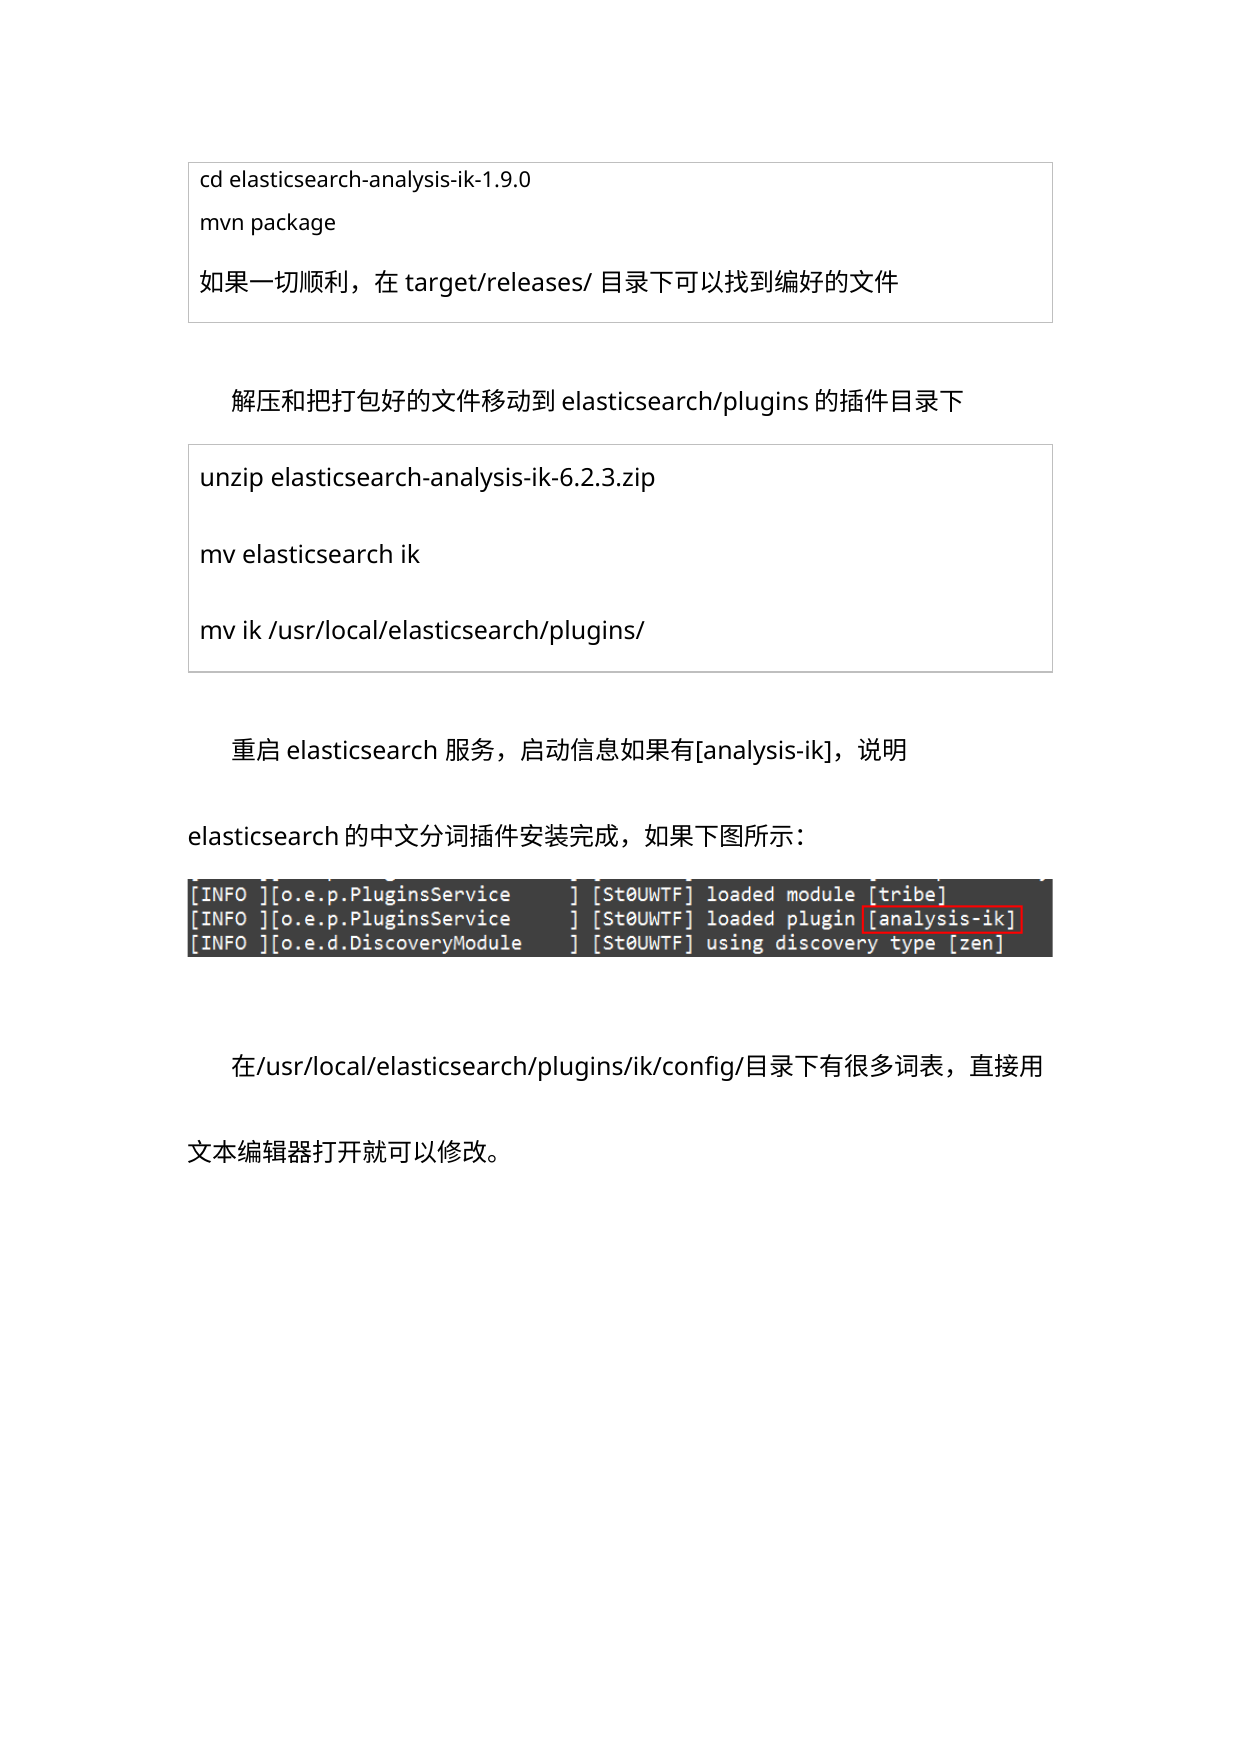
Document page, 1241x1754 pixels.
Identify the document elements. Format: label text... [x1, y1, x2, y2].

text 解压和把打包好的文件移动到elasticsearch/plugins的插件目录下 [187, 367, 1053, 432]
text 重启elasticsearch 服务，启动信息如果有[analysis-ik]，说明elasticsearch的中文分词插件安装完成，如果下图所示： [187, 716, 1053, 867]
text 在/usr/local/elasticsearch/plugins/ik/config/目录下有很多词表，直接用文本编辑器打开就可以修改。 [187, 1032, 1053, 1183]
picture [187, 879, 1053, 957]
table_header unzip elasticsearch-analysis-ik-6.2.3.zip mv elasticsearch ik mv ik /usr/local/elasticsearch/plugins/ [189, 445, 1052, 671]
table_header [189, 163, 1052, 322]
